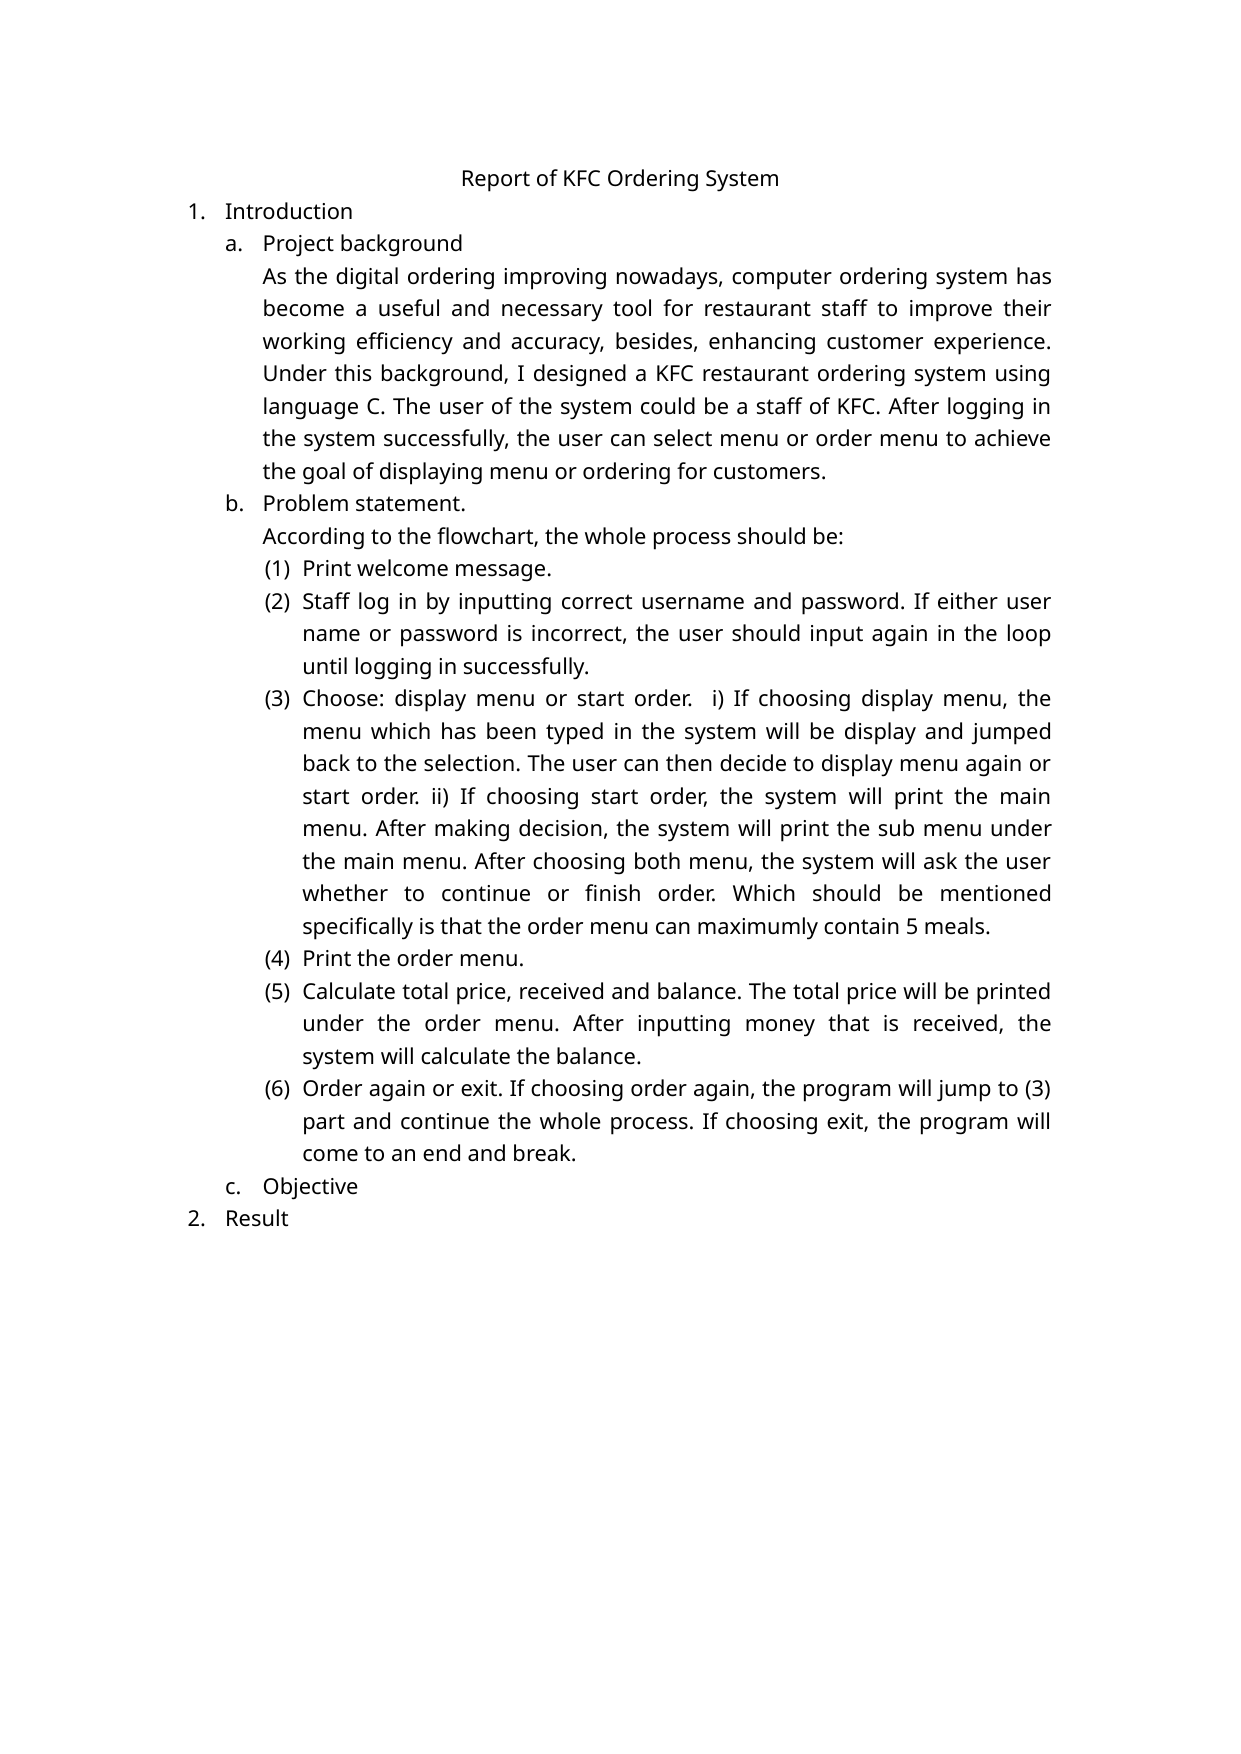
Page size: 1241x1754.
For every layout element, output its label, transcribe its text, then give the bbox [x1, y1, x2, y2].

list As the digital ordering improving nowadays, computer ordering system has become a useful and necessary tool for restaurant staff to improve their working efficiency and accuracy, besides, enhancing customer experience. Under this background, I designed a KFC restaurant ordering system using language C. The user of the system could be a staff of KFC. After logging in the system successfully, the user can select menu or order menu to achieve the goal of displaying menu or ordering for customers. [262, 259, 1053, 487]
list Staff log in by inputting correct username and password. If either user name or password is incorrect, the user should input again in the loop until logging in successfully. [264, 584, 1053, 682]
list Print welcome message. [264, 552, 1053, 584]
list Problem statement. [225, 487, 1053, 519]
list Introduction [187, 194, 1053, 227]
list Result [187, 1202, 1053, 1234]
list Order again or exit. If choosing order again, the program will jump to (3) part and continue the whole process. If choosing exit, the program will come to an end and break. [264, 1072, 1053, 1169]
list Calculate total price, received and balance. The total price will be printed under the order menu. After inputting money that is received, the system will calculate the balance. [264, 974, 1053, 1072]
list Print the order menu. [264, 942, 1053, 974]
list According to the flowchart, the whole process should be: [262, 519, 1053, 552]
list Objective [225, 1169, 1053, 1202]
text Report of KFC Ordering System [187, 162, 1053, 194]
list Project background [225, 227, 1053, 259]
list Choose: display menu or start order. i) If choosing display menu, the menu which has been typed in the system will be display and jumped back to the selection. The user can then decide to display menu again or start order. ii) If choosing start order, the system will print the main menu. After making decision, the system will print the sub menu under the main menu. After choosing both menu, the system will ask the user whether to continue or finish order. Which should be mentioned specifically is that the order menu can maximumly contain 5 meals. [264, 682, 1053, 942]
